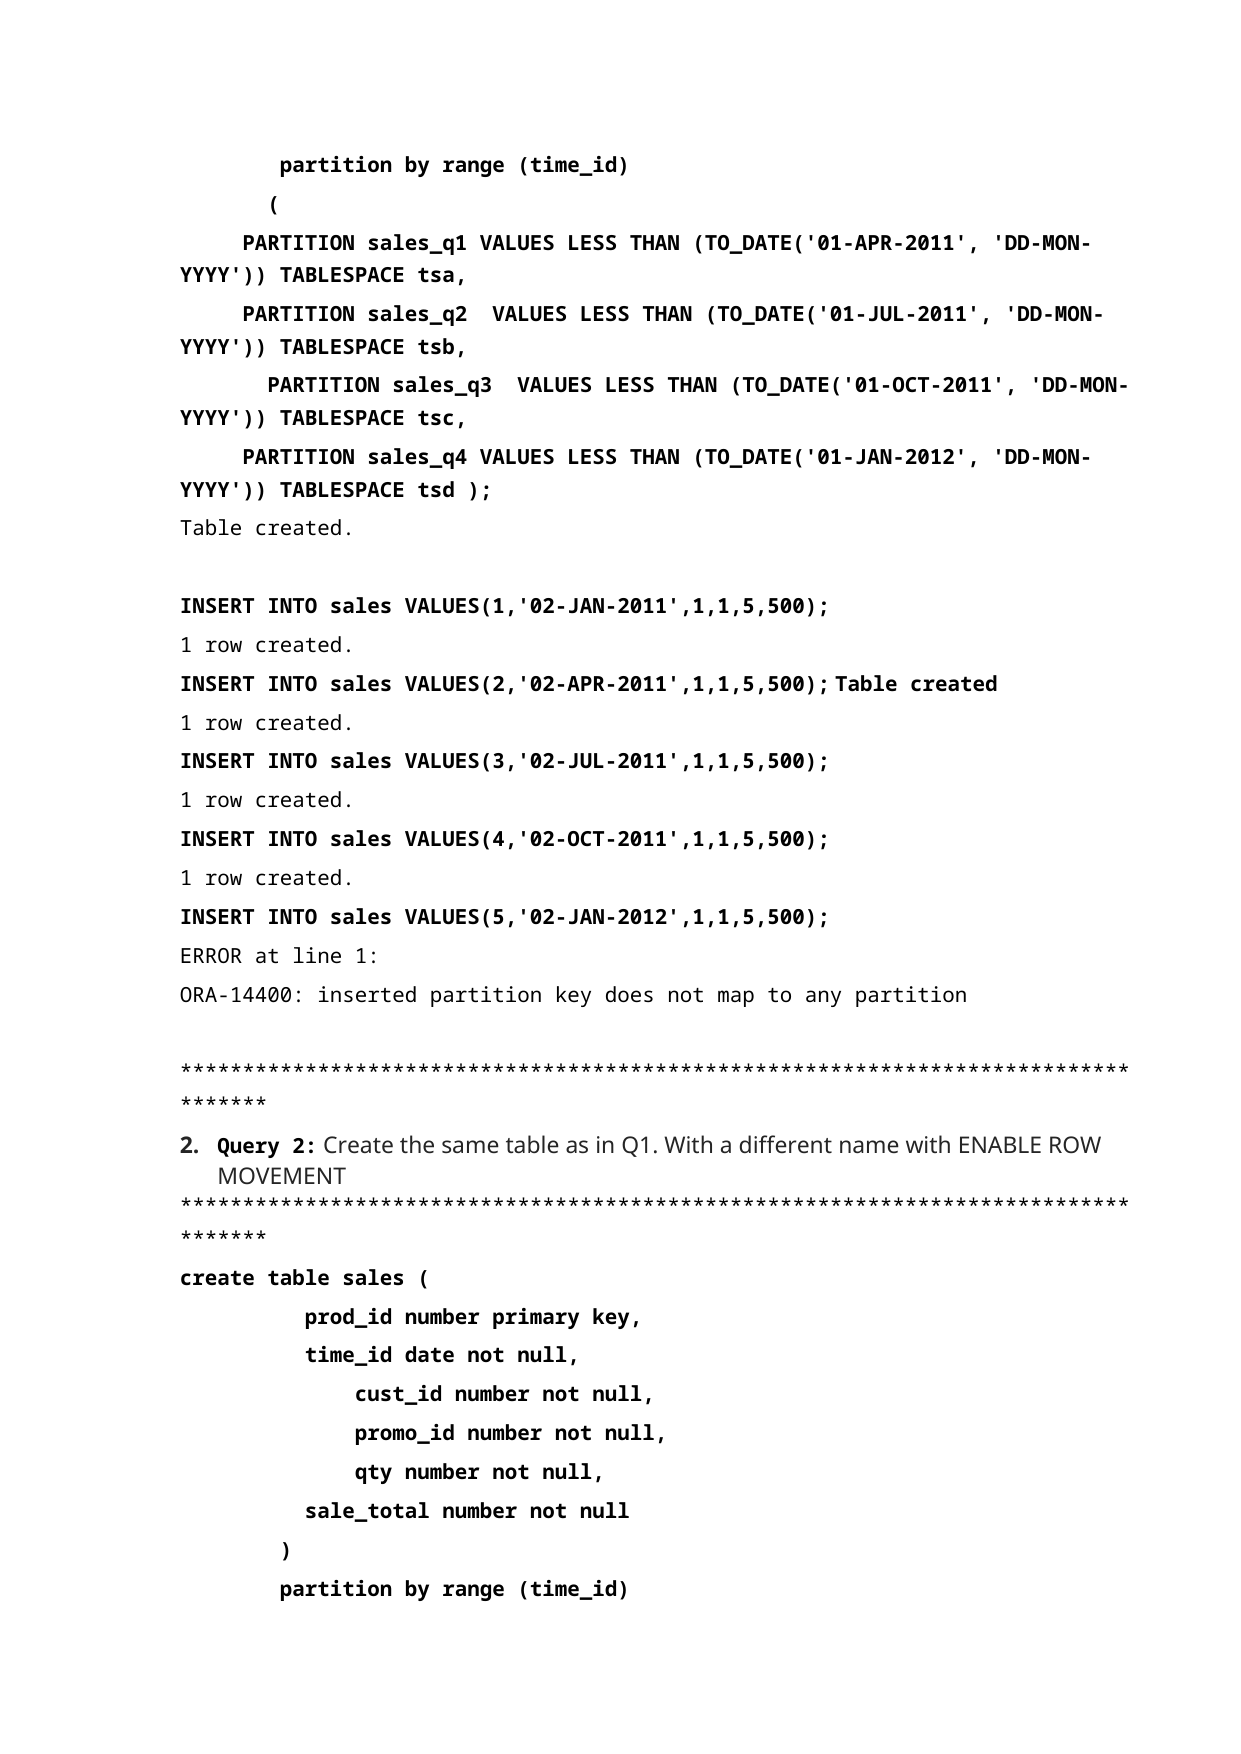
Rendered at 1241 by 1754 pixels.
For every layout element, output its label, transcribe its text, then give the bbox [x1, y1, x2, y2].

text PARTITION sales_q1 VALUES LESS THAN (TO_DATE('01-APR-2011', 'DD-MON-YYYY')) TABLESPACE tsa, [179, 228, 1136, 289]
text sale_total number not null [179, 1496, 1136, 1524]
text promo_id number not null, [179, 1418, 1136, 1447]
text Table created. [179, 513, 1136, 542]
text ORA-14400: inserted partition key does not map to any partition [179, 980, 1136, 1008]
text INSERT INTO sales VALUES(4,'02-OCT-2011',1,1,5,500); [179, 824, 1136, 853]
text PARTITION sales_q3 VALUES LESS THAN (TO_DATE('01-OCT-2011', 'DD-MON-YYYY')) TABLESPACE tsc, [179, 371, 1136, 432]
text partition by range (time_id) [179, 1574, 1136, 1602]
subtitle Query 2: Create the same table as in Q1. With a different name with ENABLE ROW MOVEMENT [179, 1129, 1136, 1191]
text ( [179, 189, 1136, 217]
text ERROR at line 1: [179, 941, 1136, 969]
text 1 row created. [179, 708, 1136, 736]
text qty number not null, [179, 1457, 1136, 1486]
text INSERT INTO sales VALUES(2,'02-APR-2011',1,1,5,500); Table created [179, 669, 1136, 697]
text PARTITION sales_q2 VALUES LESS THAN (TO_DATE('01-JUL-2011', 'DD-MON-YYYY')) TABLESPACE tsb, [179, 299, 1136, 360]
text prod_id number primary key, [179, 1302, 1136, 1330]
text 1 row created. [179, 630, 1136, 658]
text create table sales ( [179, 1263, 1136, 1291]
text ) [179, 1535, 1136, 1563]
text PARTITION sales_q4 VALUES LESS THAN (TO_DATE('01-JAN-2012', 'DD-MON-YYYY')) TABLESPACE tsd ); [179, 442, 1136, 503]
text *********************************************************************************** [179, 1191, 1136, 1252]
text 1 row created. [179, 786, 1136, 814]
text INSERT INTO sales VALUES(1,'02-JAN-2011',1,1,5,500); [179, 591, 1136, 620]
text INSERT INTO sales VALUES(5,'02-JAN-2012',1,1,5,500); [179, 902, 1136, 931]
text 1 row created. [179, 863, 1136, 892]
text partition by range (time_id) [179, 150, 1136, 178]
text time_id date not null, [179, 1341, 1136, 1369]
text INSERT INTO sales VALUES(3,'02-JUL-2011',1,1,5,500); [179, 747, 1136, 775]
text cust_id number not null, [179, 1379, 1136, 1408]
text *********************************************************************************** [179, 1057, 1136, 1118]
